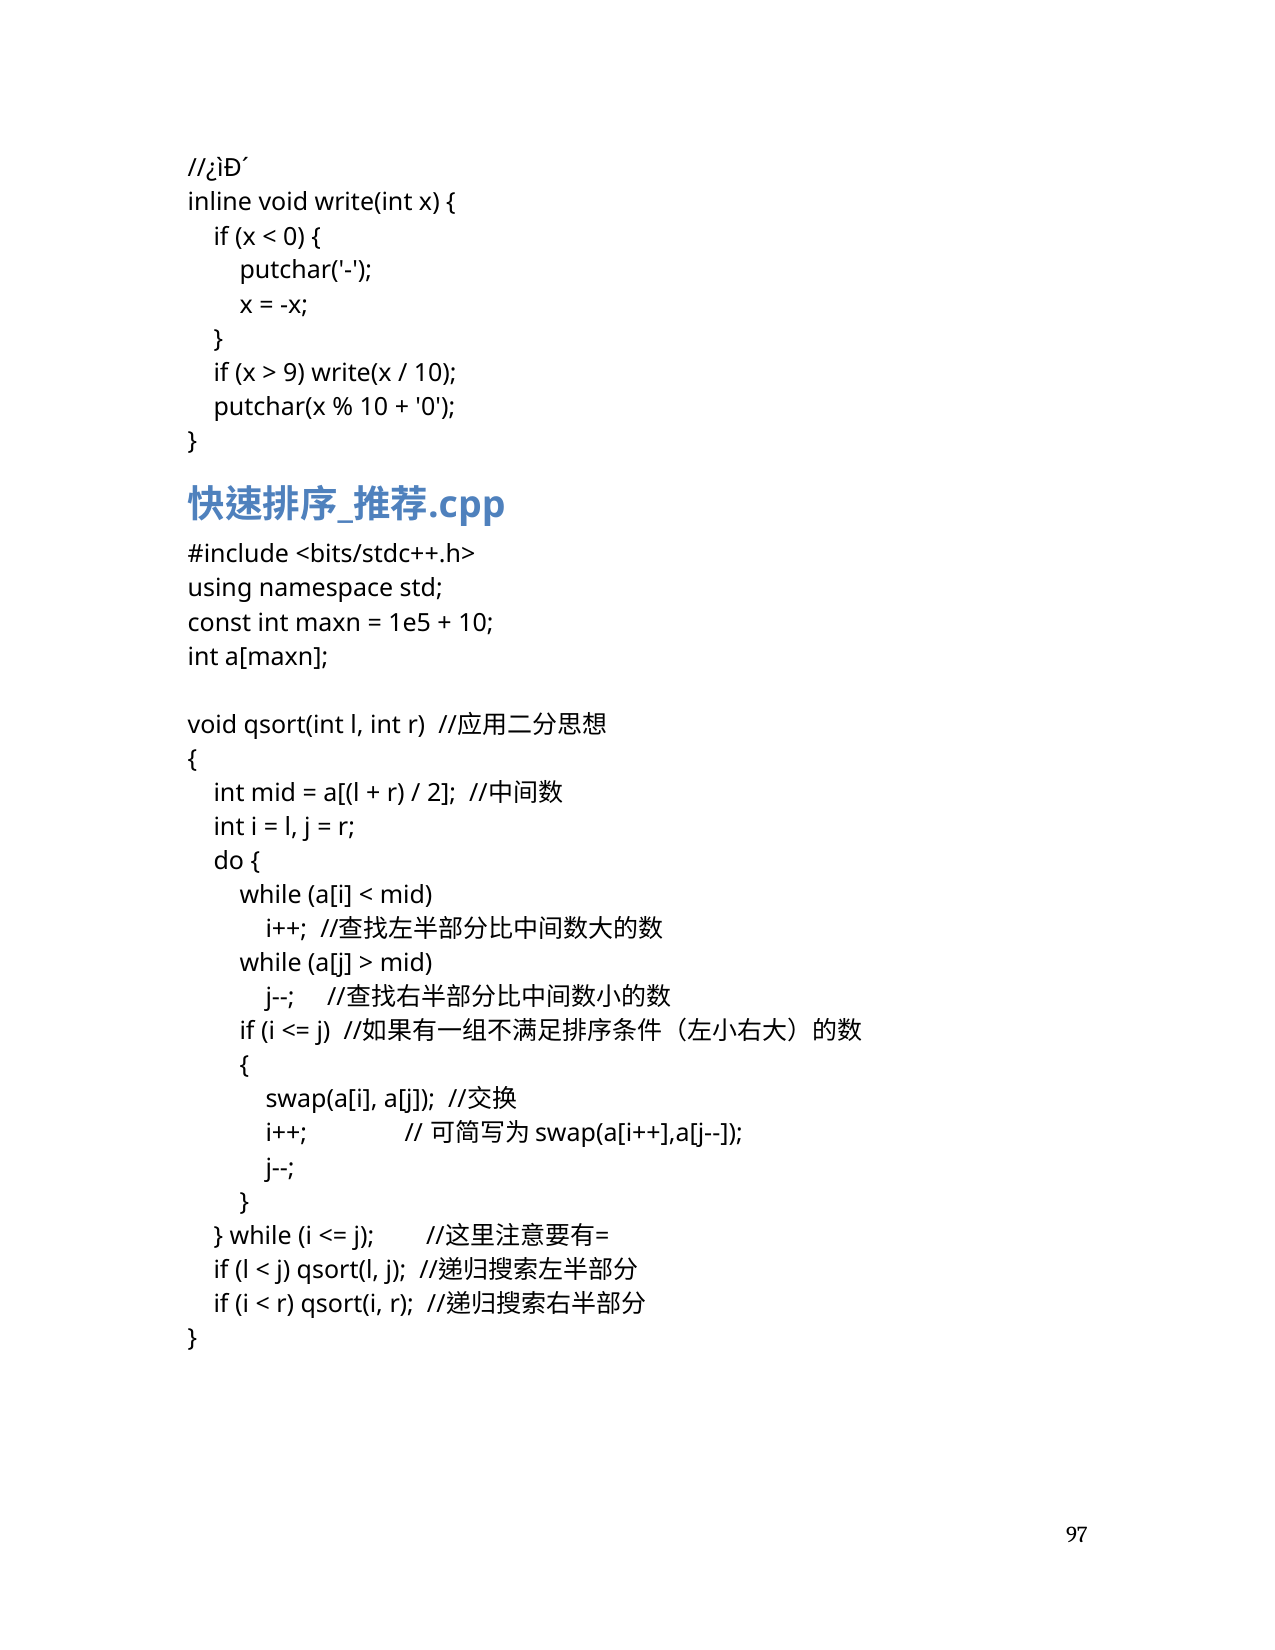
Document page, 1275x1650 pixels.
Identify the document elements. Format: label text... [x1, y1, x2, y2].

subtitle 快速排序_推荐.cpp [187, 477, 1087, 528]
text #include <bits/stdc++.h> using namespace std; const int maxn = 1e5 + 10; int a[maxn]; void qsort(int l, int r) //应用二分思想 { int mid = a[(l + r) / 2]; //中间数 int i = l, j = r; do { while (a[i] < mid) i++; //查找左半部分比中间数大的数 while (a[j] > mid) j--; //查找右半部分比中间数小的数 if (i <= j) //如果有一组不满足排序条件（左小右大）的数 { swap(a[i], a[j]); //交换 i++; // 可简写为swap(a[i++],a[j--]); j--; } } while (i <= j); //这里注意要有= if (l < j) qsort(l, j); //递归搜索左半部分 if (i < r) qsort(i, r); //递归搜索右半部分 } [187, 536, 1087, 1353]
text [187, 150, 1087, 457]
